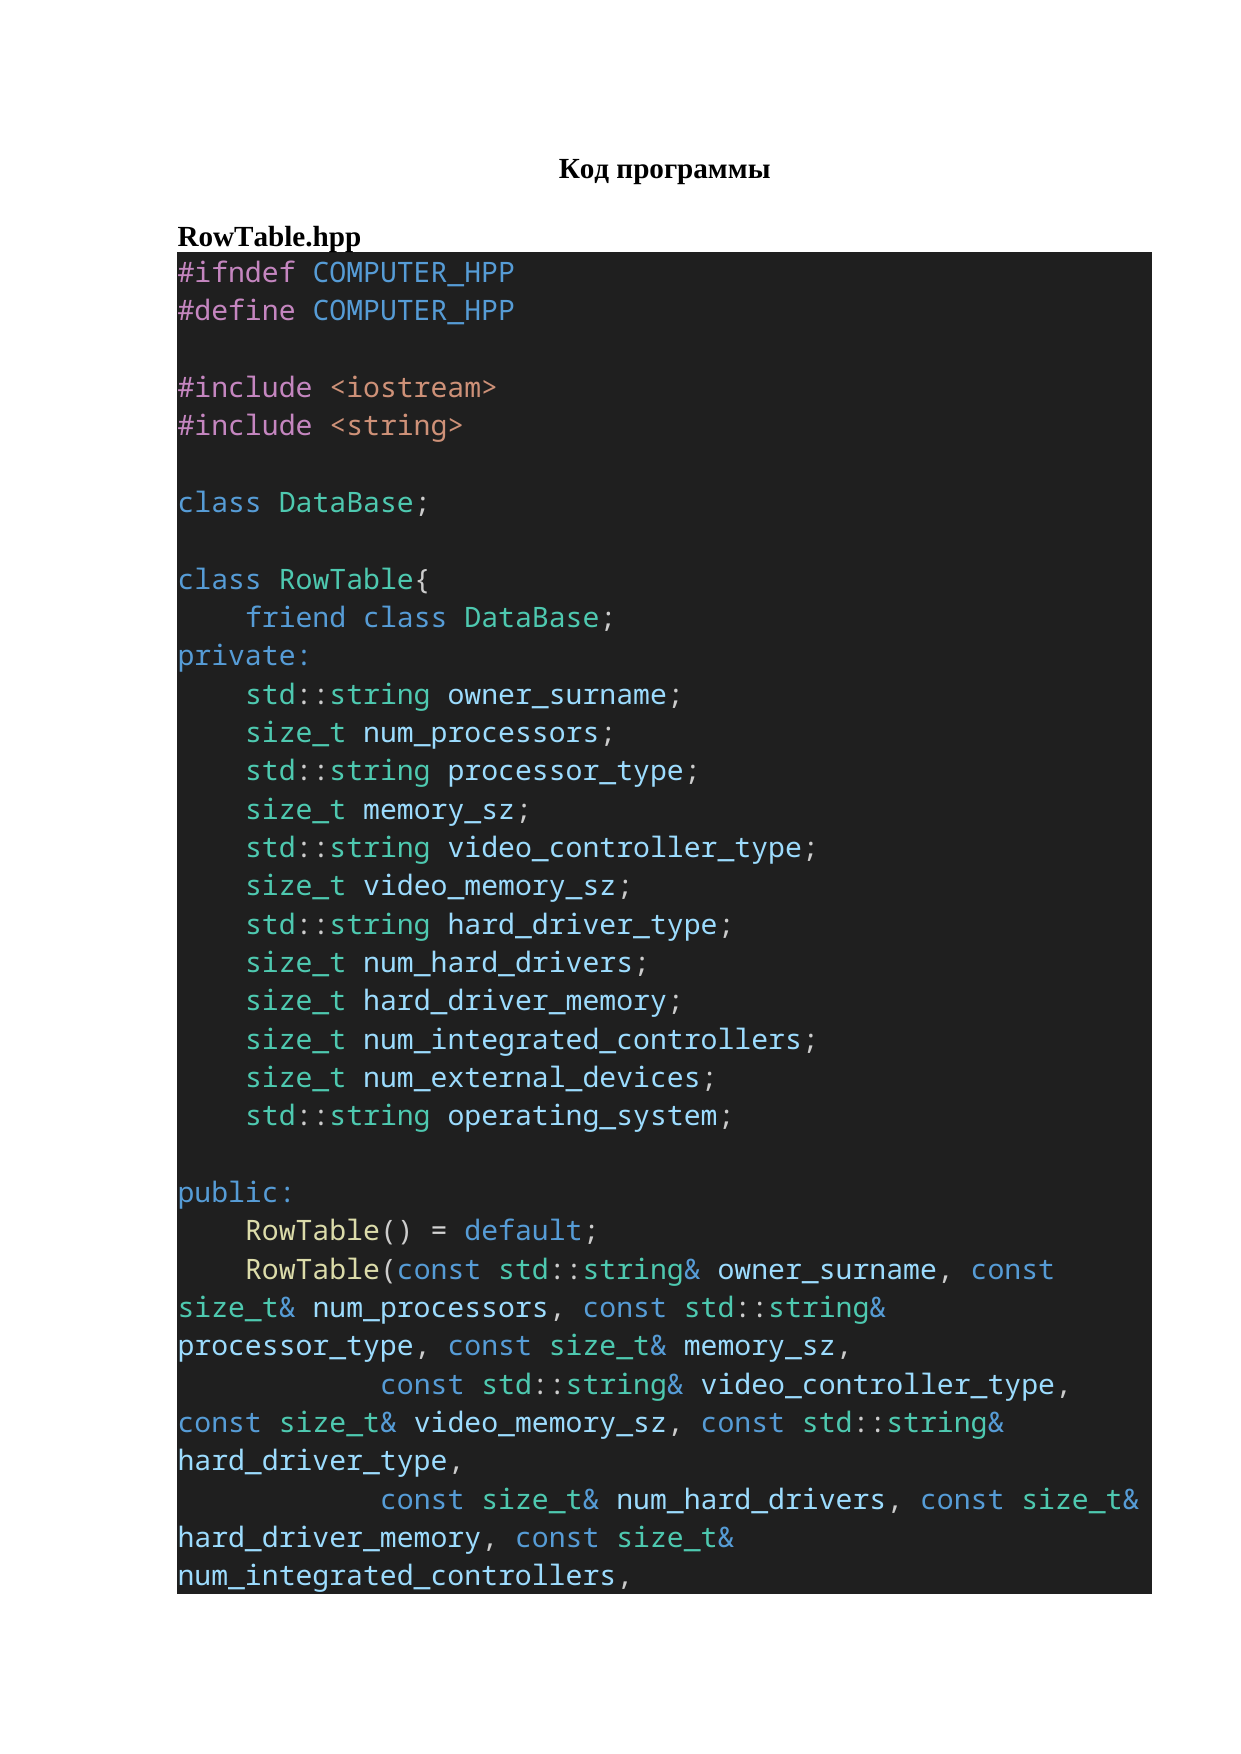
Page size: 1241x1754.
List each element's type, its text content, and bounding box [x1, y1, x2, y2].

text #include <string> [177, 406, 1152, 444]
text std::string owner_surname; [177, 674, 1152, 712]
text std::string video_controller_type; [177, 827, 1152, 866]
text size_t num_processors; [177, 712, 1152, 751]
text private: [177, 636, 1152, 674]
text const std::string& video_controller_type, const size_t& video_memory_sz, const std::string& hard_driver_type, [177, 1364, 1152, 1479]
text Код программы [177, 152, 1152, 185]
text std::string processor_type; [177, 751, 1152, 789]
text RowTable() = default; [177, 1211, 1152, 1249]
text std::string hard_driver_type; [177, 904, 1152, 942]
text RowTable.hpp [177, 219, 1152, 252]
text #ifndef COMPUTER_HPP [177, 252, 1152, 291]
text public: [177, 1172, 1152, 1211]
text size_t num_integrated_controllers; [177, 1019, 1152, 1057]
text size_t memory_sz; [177, 789, 1152, 827]
text size_t num_hard_drivers; [177, 942, 1152, 981]
text RowTable(const std::string& owner_surname, const size_t& num_processors, const std::string& processor_type, const size_t& memory_sz, [177, 1249, 1152, 1364]
text size_t video_memory_sz; [177, 866, 1152, 904]
text #include <iostream> [177, 367, 1152, 406]
text std::string operating_system; [177, 1096, 1152, 1134]
text class RowTable{ [177, 559, 1152, 597]
text friend class DataBase; [177, 597, 1152, 636]
text size_t num_external_devices; [177, 1057, 1152, 1096]
text const size_t& num_hard_drivers, const size_t& hard_driver_memory, const size_t& num_integrated_controllers, [177, 1479, 1152, 1594]
text class DataBase; [177, 482, 1152, 521]
text size_t hard_driver_memory; [177, 981, 1152, 1019]
text #define COMPUTER_HPP [177, 291, 1152, 329]
